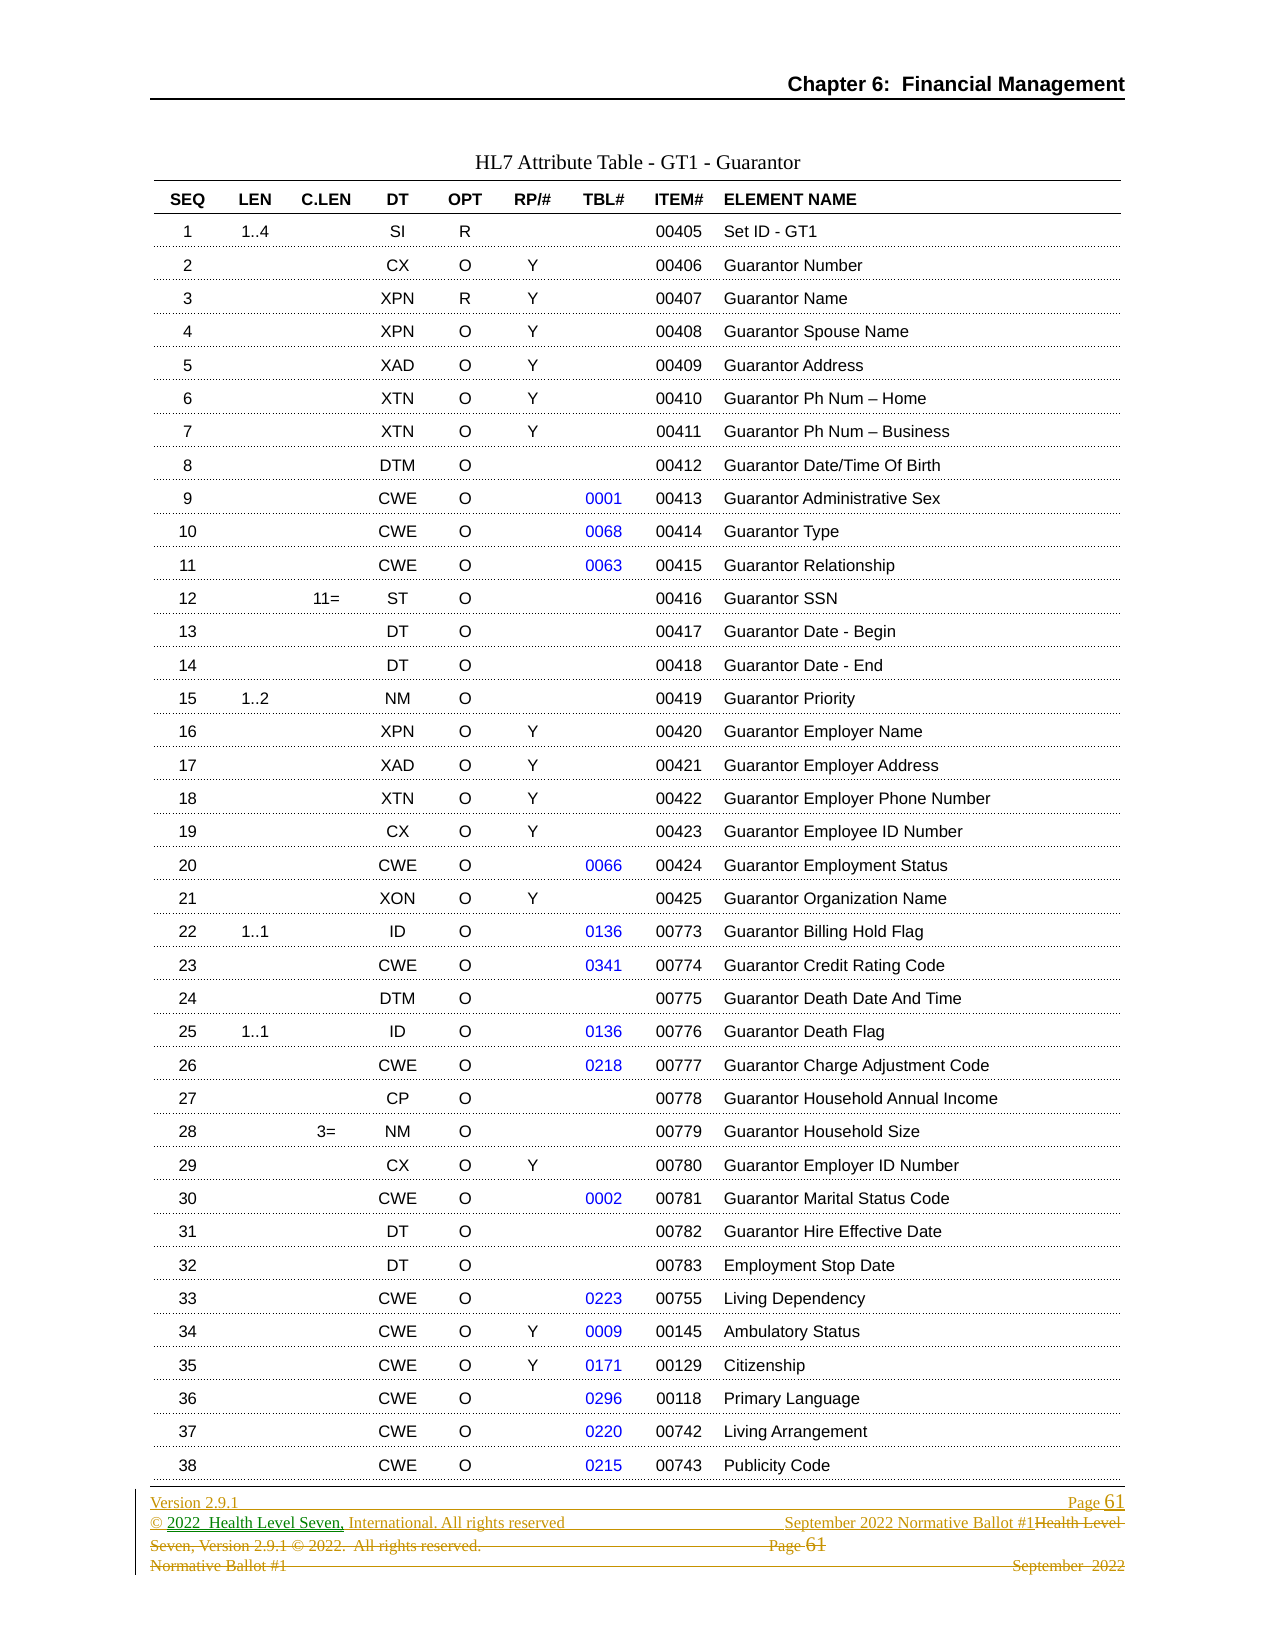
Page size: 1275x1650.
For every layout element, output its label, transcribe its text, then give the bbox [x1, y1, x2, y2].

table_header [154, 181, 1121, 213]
text HL7 Attribute Table - GT1 - Guarantor [150, 150, 1125, 174]
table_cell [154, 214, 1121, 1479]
